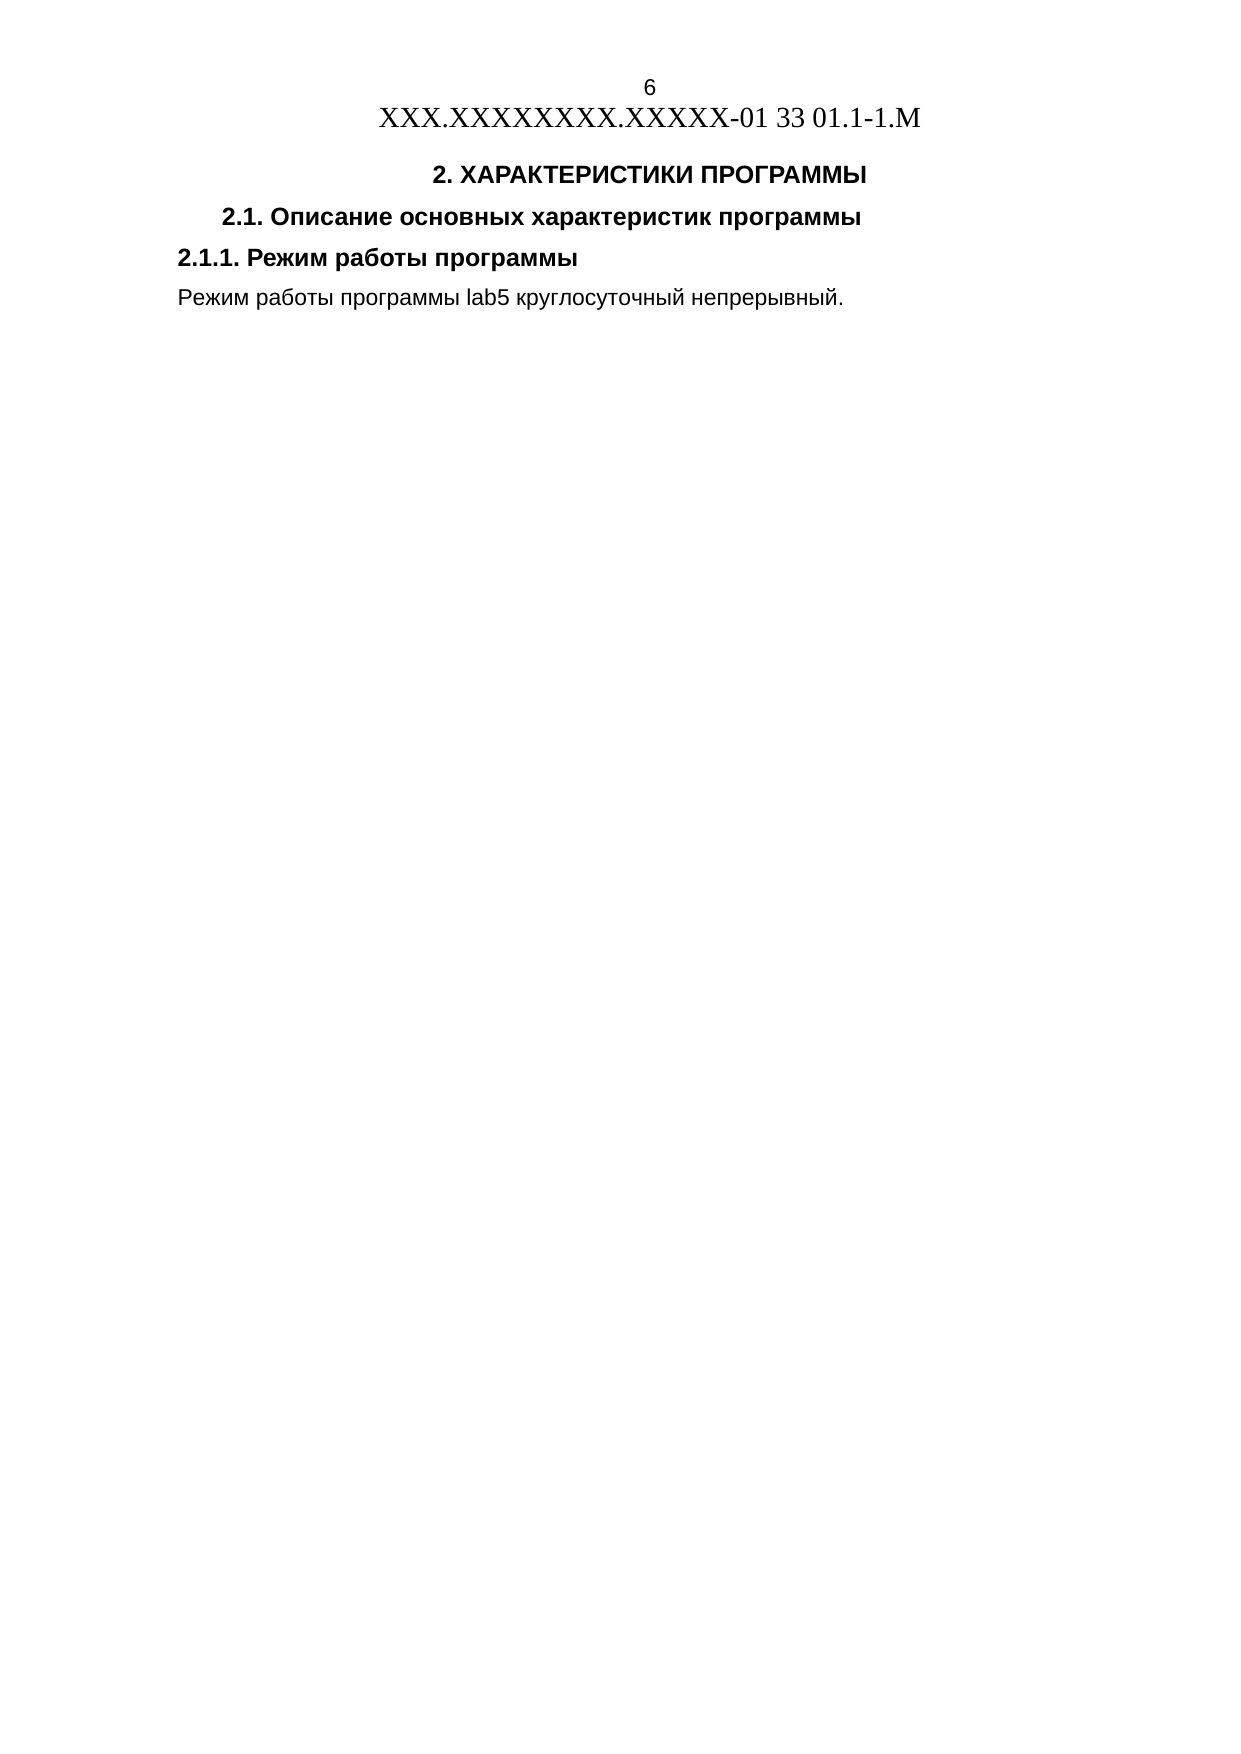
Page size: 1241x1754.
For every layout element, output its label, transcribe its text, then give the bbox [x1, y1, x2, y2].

text Характеристики программы [118, 160, 1181, 189]
text Режим работы программы [118, 243, 1181, 271]
text Описание основных характеристик программы [162, 201, 1181, 230]
text Режим работы программы lab5 круглосуточный непрерывный. [118, 284, 1181, 310]
